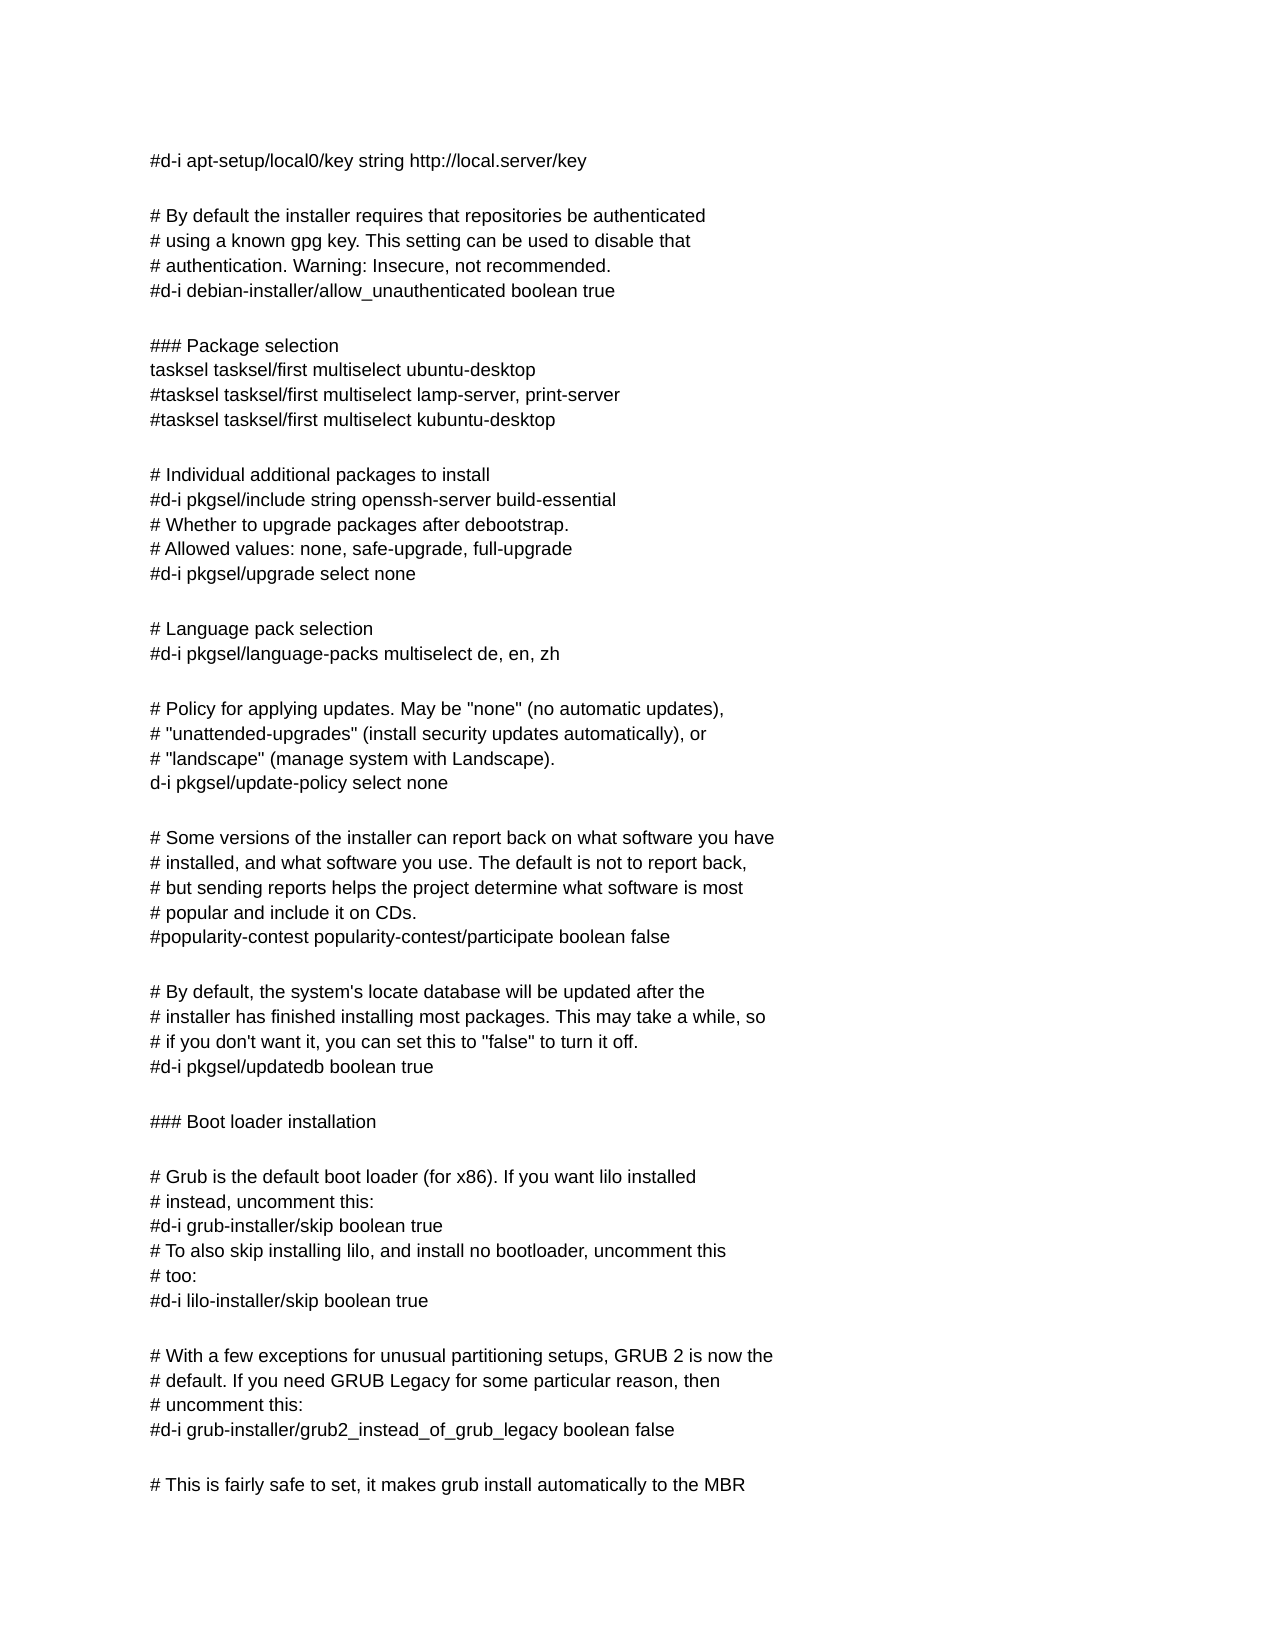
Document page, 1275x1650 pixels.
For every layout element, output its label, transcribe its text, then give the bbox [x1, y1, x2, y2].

text # too: [150, 1265, 1125, 1286]
text # Grub is the default boot loader (for x86). If you want lilo installed [150, 1166, 1125, 1187]
text #popularity-contest popularity-contest/participate boolean false [150, 926, 1125, 948]
text ### Boot loader installation [150, 1111, 1125, 1132]
text #d-i pkgsel/updatedb boolean true [150, 1056, 1125, 1077]
text # Some versions of the installer can report back on what software you have [150, 827, 1125, 849]
text # using a known gpg key. This setting can be used to disable that [150, 230, 1125, 251]
text # instead, uncomment this: [150, 1190, 1125, 1212]
text #d-i apt-setup/local0/key string http://local.server/key [150, 150, 1125, 172]
text #tasksel tasksel/first multiselect kubuntu-desktop [150, 409, 1125, 430]
text # Language pack selection [150, 618, 1125, 639]
text # Allowed values: none, safe-upgrade, full-upgrade [150, 538, 1125, 560]
text tasksel tasksel/first multiselect ubuntu-desktop [150, 359, 1125, 381]
text # Policy for applying updates. May be "none" (no automatic updates), [150, 698, 1125, 719]
text d-i pkgsel/update-policy select none [150, 772, 1125, 794]
text # default. If you need GRUB Legacy for some particular reason, then [150, 1369, 1125, 1391]
text ### Package selection [150, 334, 1125, 356]
text # popular and include it on CDs. [150, 901, 1125, 923]
text #d-i grub-installer/skip boolean true [150, 1215, 1125, 1237]
text # "landscape" (manage system with Landscape). [150, 747, 1125, 769]
text #tasksel tasksel/first multiselect lamp-server, print-server [150, 384, 1125, 406]
text # This is fairly safe to set, it makes grub install automatically to the MBR [150, 1474, 1125, 1496]
text # By default the installer requires that repositories be authenticated [150, 205, 1125, 227]
text # but sending reports helps the project determine what software is most [150, 877, 1125, 898]
text # "unattended-upgrades" (install security updates automatically), or [150, 722, 1125, 744]
text # With a few exceptions for unusual partitioning setups, GRUB 2 is now the [150, 1344, 1125, 1366]
text # Individual additional packages to install [150, 464, 1125, 485]
text # By default, the system's locate database will be updated after the [150, 981, 1125, 1003]
text #d-i pkgsel/language-packs multiselect de, en, zh [150, 643, 1125, 664]
text # if you don't want it, you can set this to "false" to turn it off. [150, 1031, 1125, 1052]
text # installed, and what software you use. The default is not to report back, [150, 852, 1125, 873]
text #d-i debian-installer/allow_unauthenticated boolean true [150, 279, 1125, 301]
text #d-i lilo-installer/skip boolean true [150, 1289, 1125, 1311]
text #d-i grub-installer/grub2_instead_of_grub_legacy boolean false [150, 1419, 1125, 1441]
text #d-i pkgsel/include string openssh-server build-essential [150, 488, 1125, 510]
text # Whether to upgrade packages after debootstrap. [150, 513, 1125, 535]
text # To also skip installing lilo, and install no bootloader, uncomment this [150, 1240, 1125, 1262]
text # installer has finished installing most packages. This may take a while, so [150, 1006, 1125, 1028]
text # authentication. Warning: Insecure, not recommended. [150, 254, 1125, 276]
text # uncomment this: [150, 1394, 1125, 1416]
text #d-i pkgsel/upgrade select none [150, 563, 1125, 584]
